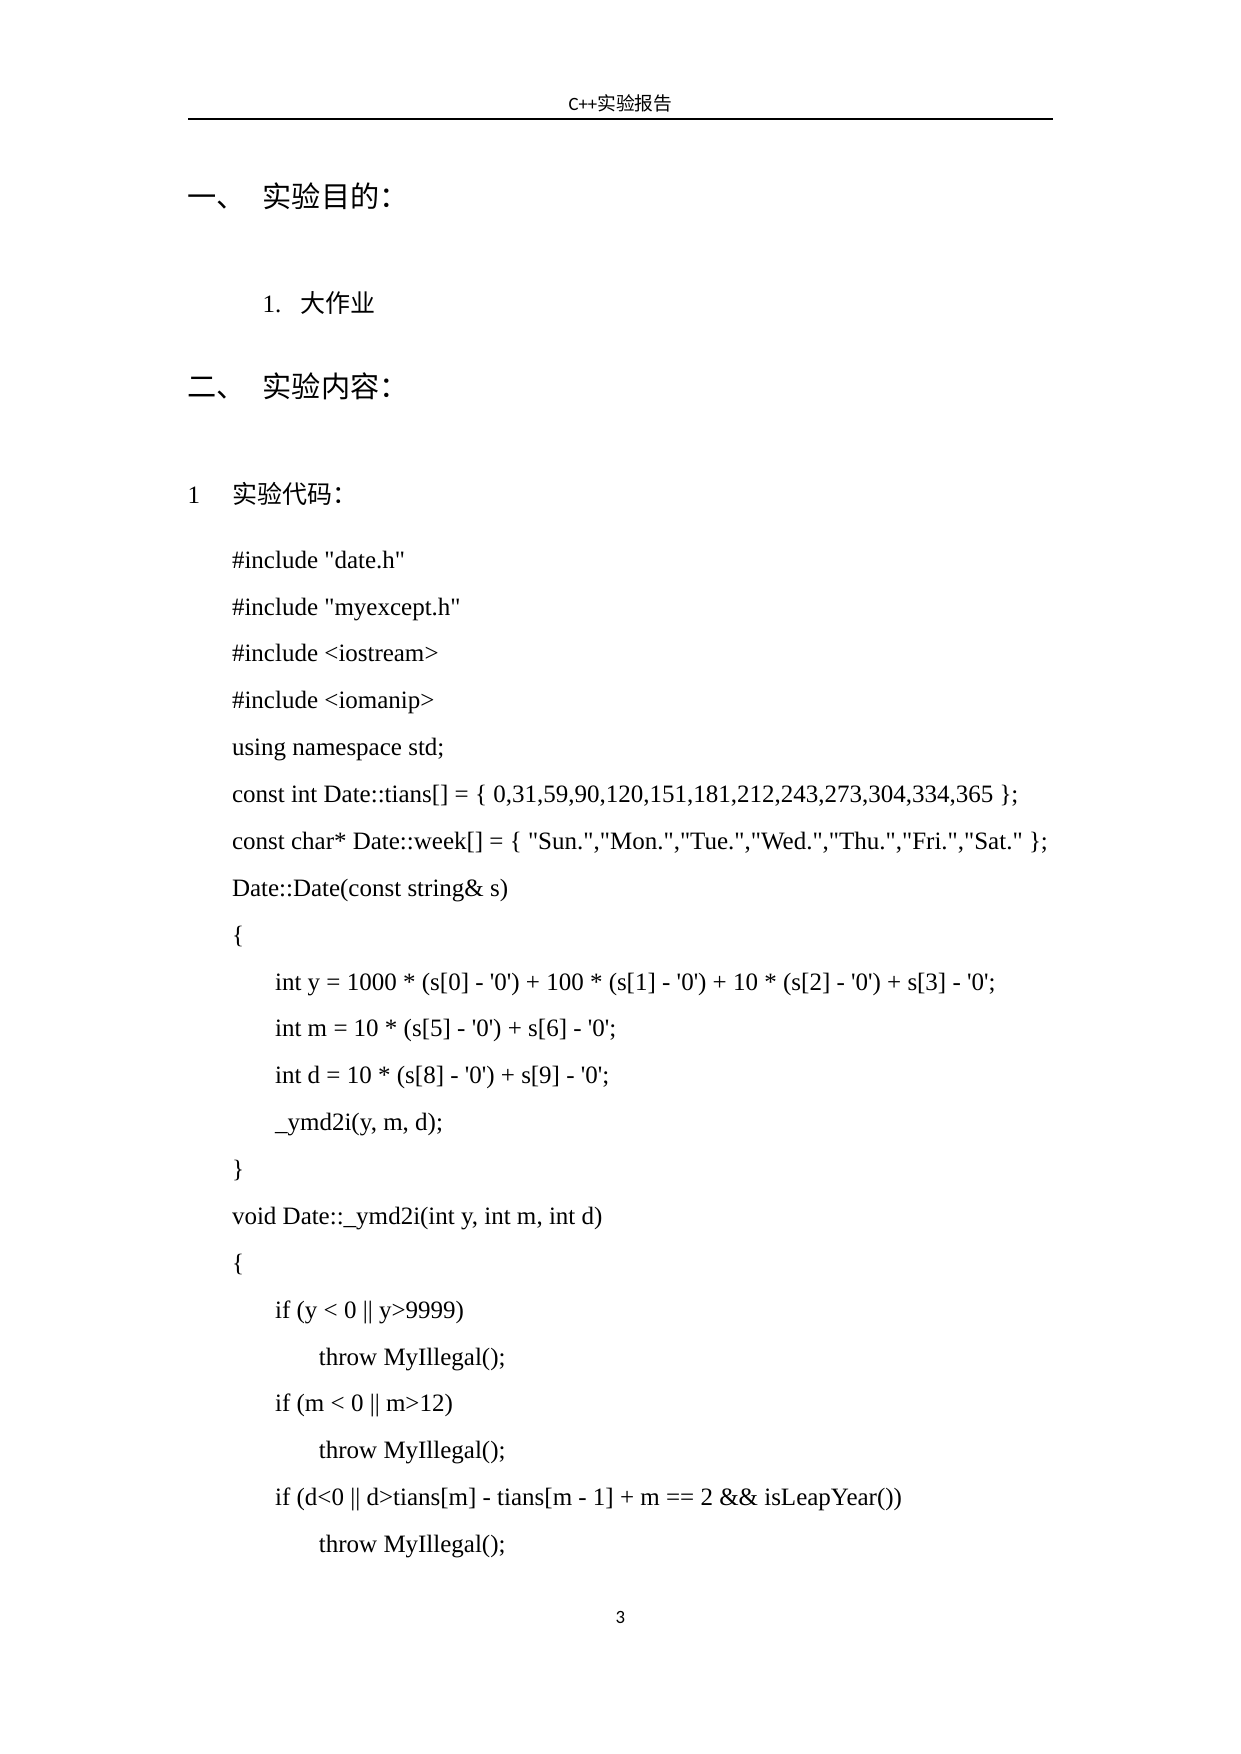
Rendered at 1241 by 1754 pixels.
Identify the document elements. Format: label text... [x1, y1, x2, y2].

text { [232, 1246, 1053, 1278]
text void Date::_ymd2i(int y, int m, int d) [232, 1199, 1053, 1232]
text const char* Date::week[] = { "Sun.","Mon.","Tue.","Wed.","Thu.","Fri.","Sat." }; [232, 824, 1053, 857]
text #include "date.h" [232, 543, 1053, 575]
text #include "myexcept.h" [232, 590, 1053, 622]
text if (d<0 || d>tians[m] - tians[m - 1] + m == 2 && isLeapYear()) [232, 1480, 1053, 1513]
list 实验目的： [187, 162, 1053, 227]
text int m = 10 * (s[5] - '0') + s[6] - '0'; [232, 1012, 1053, 1044]
text } [232, 1152, 1053, 1185]
text int d = 10 * (s[8] - '0') + s[9] - '0'; [232, 1058, 1053, 1091]
text using namespace std; [232, 730, 1053, 763]
text { [232, 918, 1053, 950]
text int y = 1000 * (s[0] - '0') + 100 * (s[1] - '0') + 10 * (s[2] - '0') + s[3] - '0'; [232, 965, 1053, 997]
text if (m < 0 || m>12) [232, 1387, 1053, 1419]
text throw MyIllegal(); [232, 1340, 1053, 1372]
text if (y < 0 || y>9999) [232, 1293, 1053, 1325]
text #include <iomanip> [232, 683, 1053, 716]
text #include <iostream> [232, 637, 1053, 669]
text Date::Date(const string& s) [232, 871, 1053, 903]
list 大作业 [262, 269, 1053, 334]
text _ymd2i(y, m, d); [232, 1105, 1053, 1138]
list 实验代码： [187, 460, 1053, 525]
list 实验内容： [187, 352, 1053, 417]
text throw MyIllegal(); [232, 1433, 1053, 1466]
text const int Date::tians[] = { 0,31,59,90,120,151,181,212,243,273,304,334,365 }; [232, 777, 1053, 810]
text throw MyIllegal(); [232, 1527, 1053, 1560]
